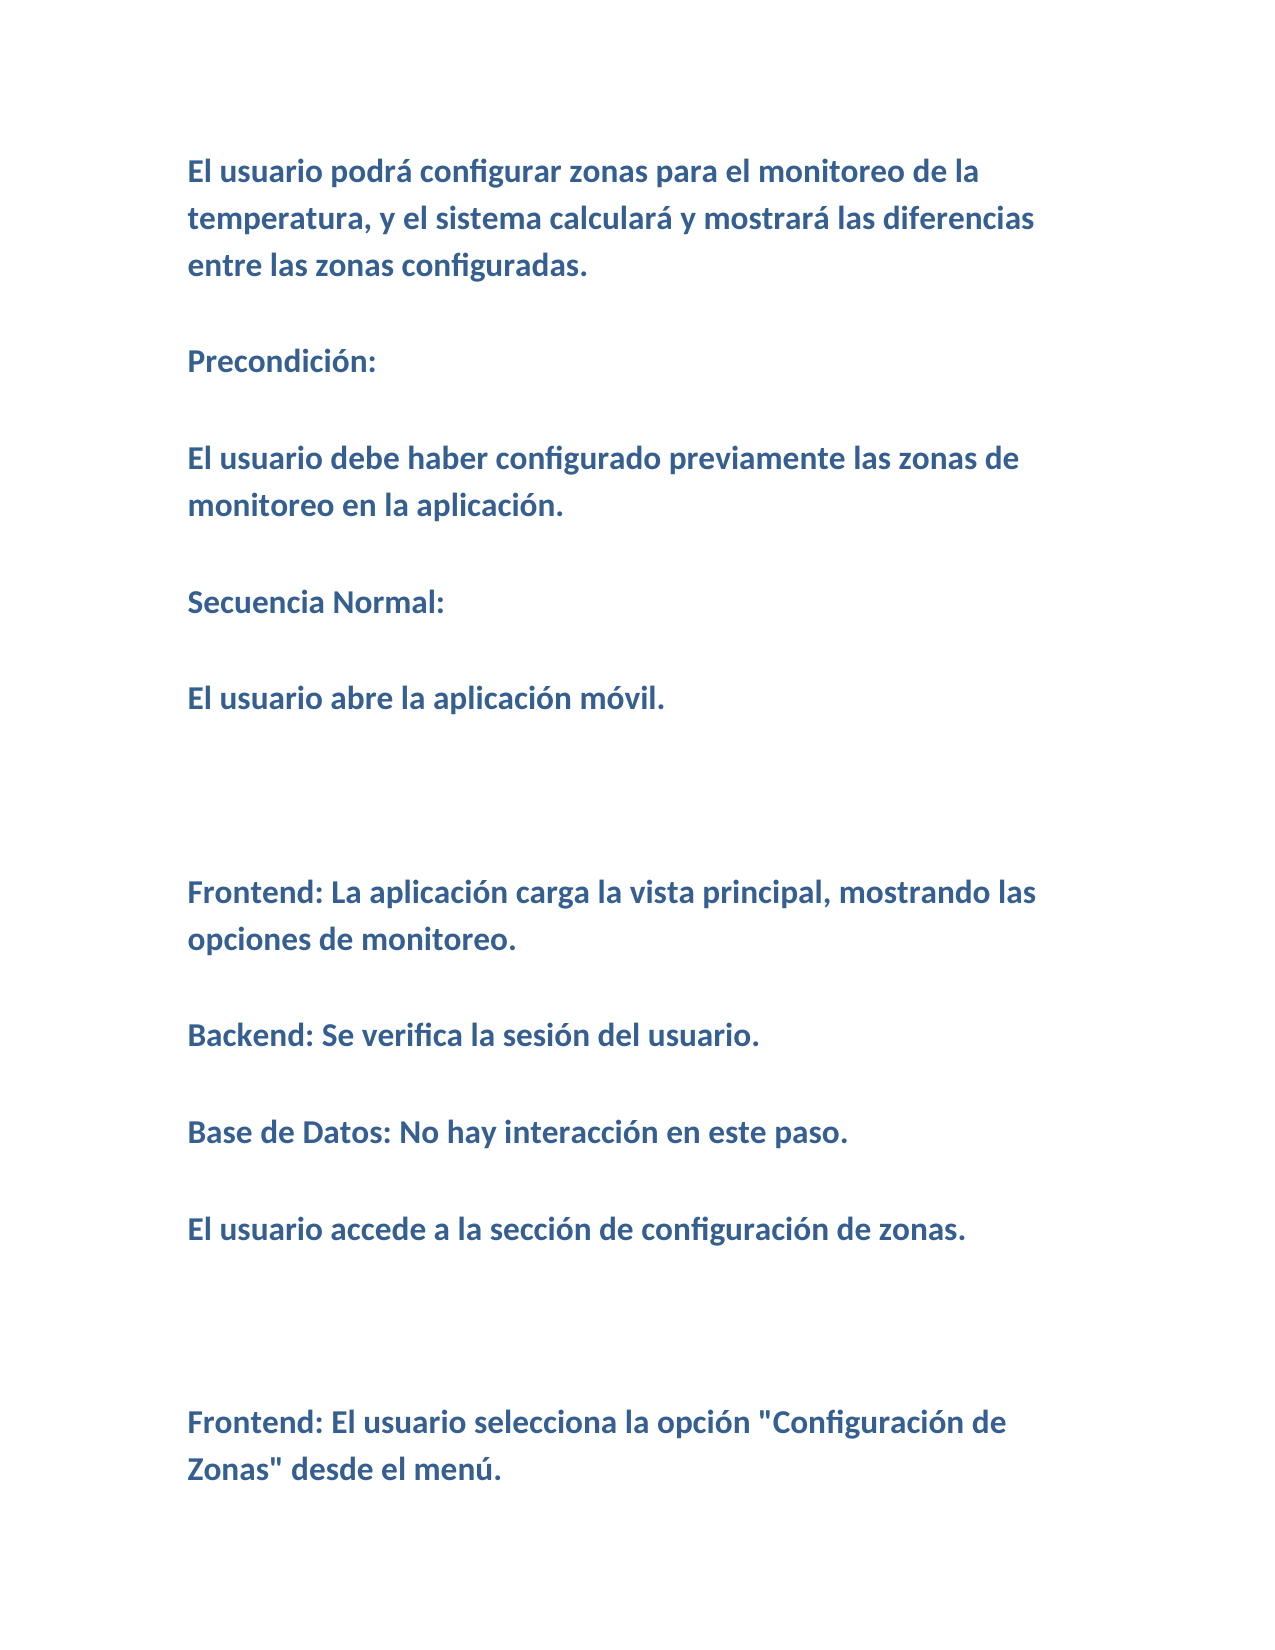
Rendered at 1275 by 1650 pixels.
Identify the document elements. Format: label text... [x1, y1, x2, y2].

subtitle El usuario abre la aplicación móvil. [187, 677, 1087, 718]
subtitle El usuario debe haber configurado previamente las zonas de monitoreo en la aplicación. [187, 437, 1087, 524]
subtitle Frontend: El usuario selecciona la opción "Configuración de Zonas" desde el menú. [187, 1402, 1087, 1489]
subtitle Secuencia Normal: [187, 581, 1087, 621]
subtitle Precondición: [187, 340, 1087, 381]
subtitle Frontend: La aplicación carga la vista principal, mostrando las opciones de monitoreo. [187, 871, 1087, 958]
subtitle El usuario podrá configurar zonas para el monitoreo de la temperatura, y el sistema calculará y mostrará las diferencias entre las zonas configuradas. [187, 150, 1087, 284]
subtitle El usuario accede a la sección de configuración de zonas. [187, 1208, 1087, 1249]
subtitle Base de Datos: No hay interacción en este paso. [187, 1111, 1087, 1152]
subtitle Backend: Se verifica la sesión del usuario. [187, 1014, 1087, 1055]
